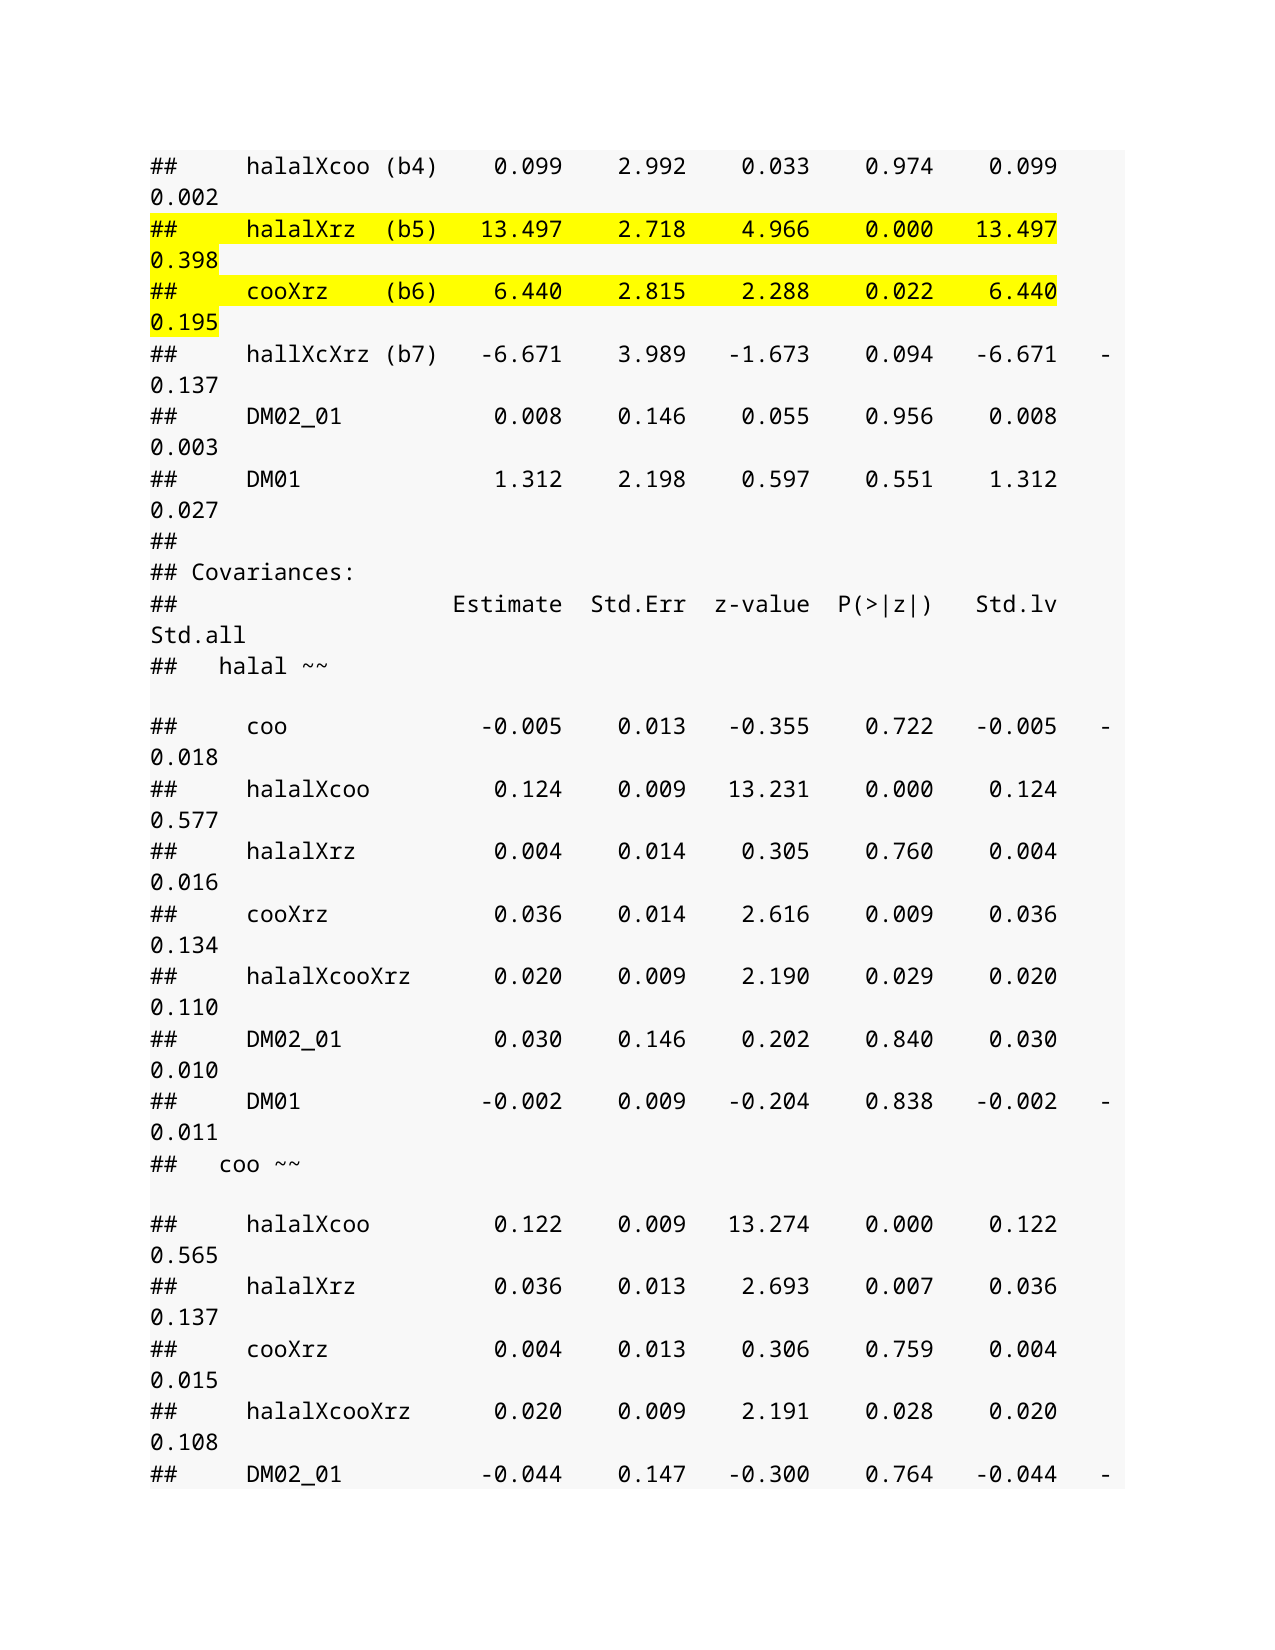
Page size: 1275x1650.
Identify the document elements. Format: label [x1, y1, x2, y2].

text [150, 150, 1125, 1489]
